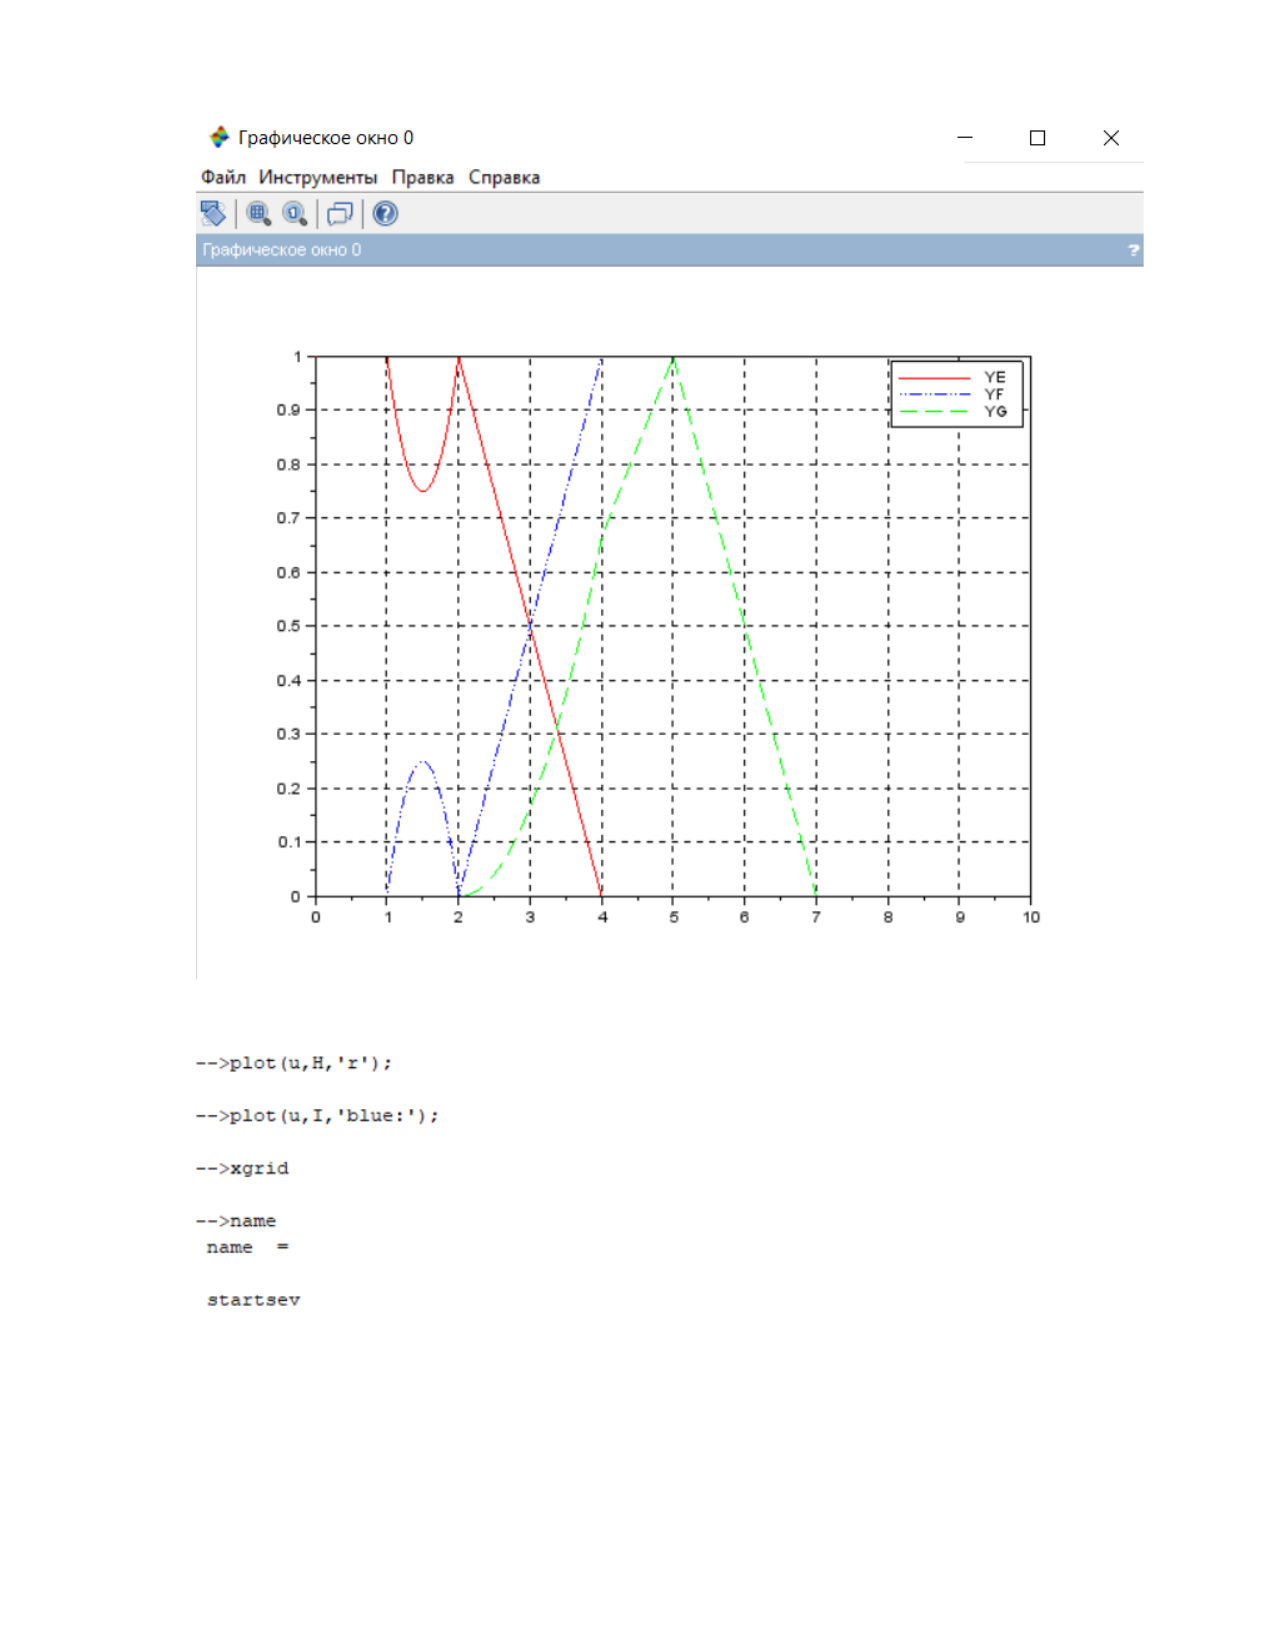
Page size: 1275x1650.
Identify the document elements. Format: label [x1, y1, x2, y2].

picture [196, 1046, 1206, 1321]
picture [196, 118, 1144, 979]
